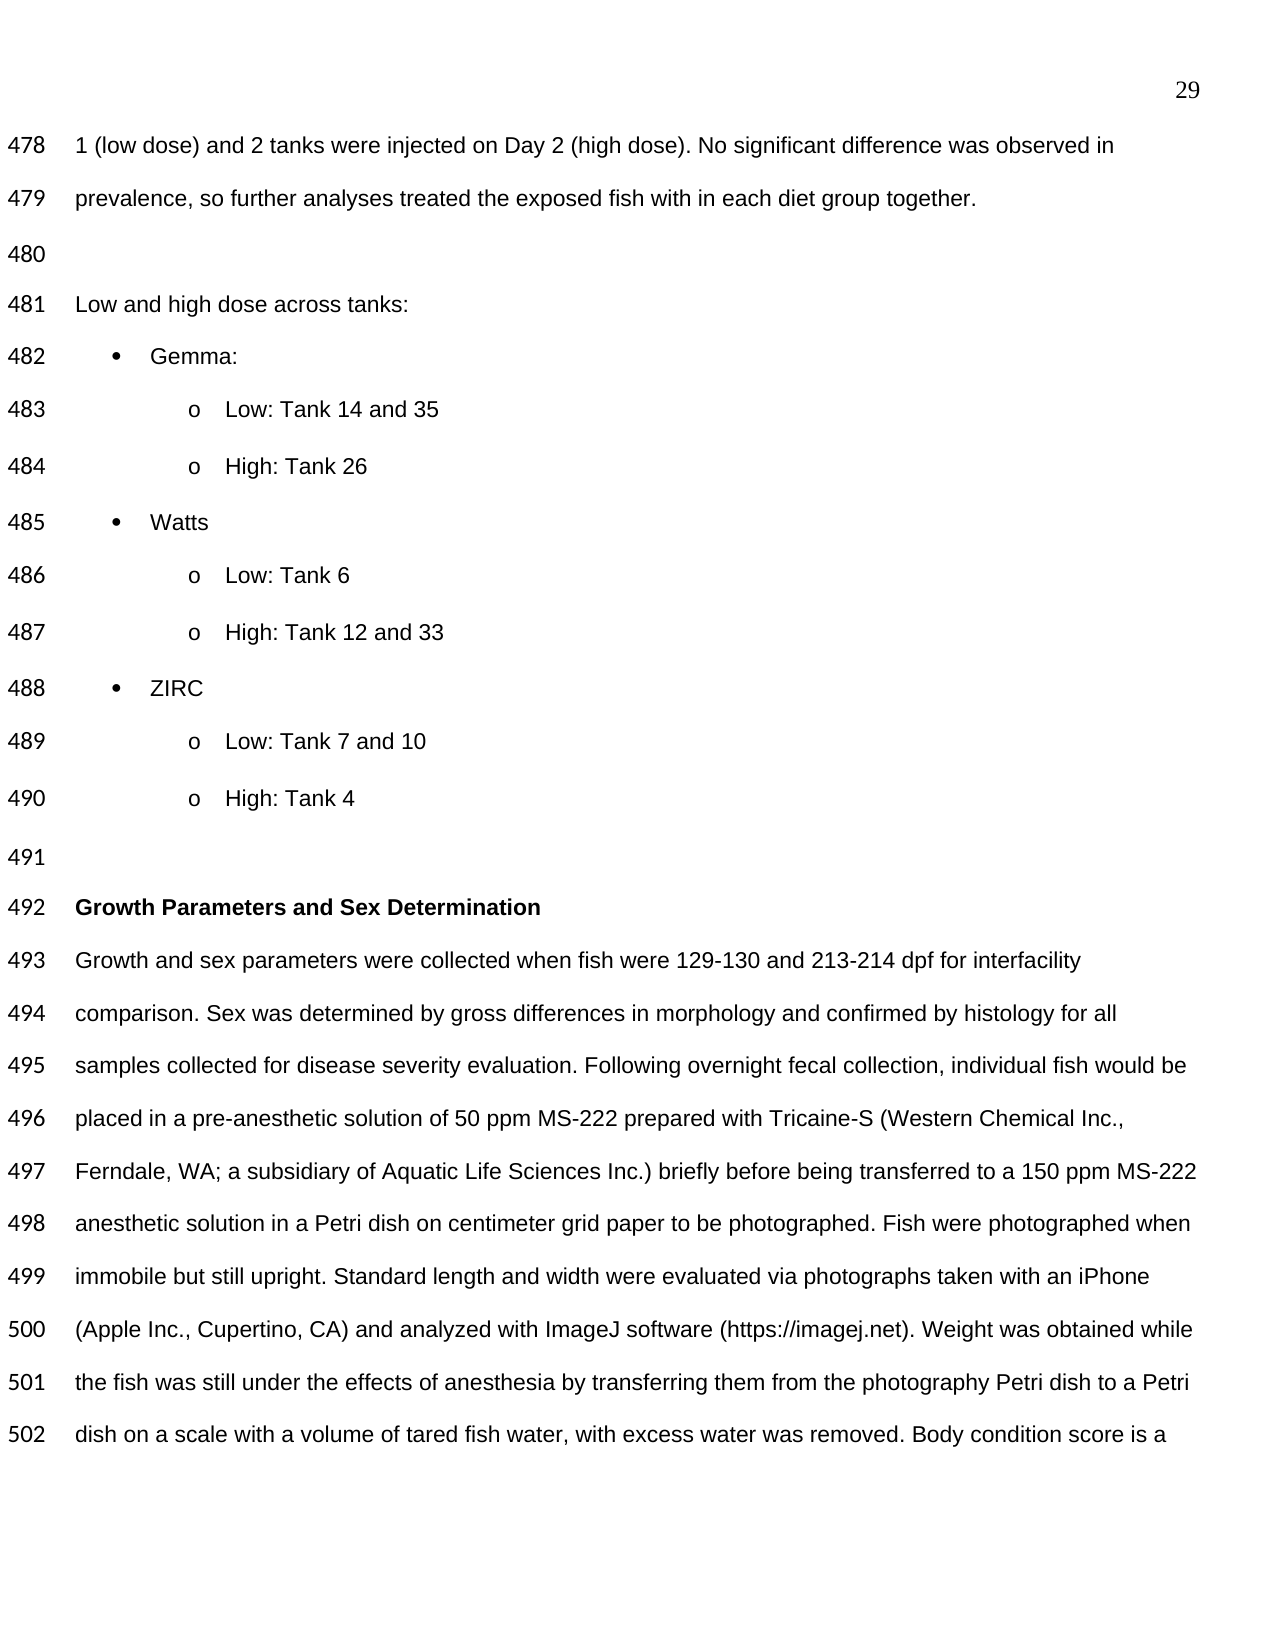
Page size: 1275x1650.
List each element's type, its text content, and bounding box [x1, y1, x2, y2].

list High: Tank 4 [187, 785, 1200, 813]
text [75, 947, 1200, 1448]
list Low: Tank 14 and 35 [187, 396, 1200, 424]
list Gemma: [112, 343, 1200, 370]
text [75, 132, 1200, 212]
list Low: Tank 6 [187, 562, 1200, 590]
list ZIRC [112, 675, 1200, 702]
list Watts [112, 509, 1200, 536]
list High: Tank 26 [187, 453, 1200, 481]
list High: Tank 12 and 33 [187, 619, 1200, 647]
text Low and high dose across tanks: [75, 291, 1200, 317]
text Growth Parameters and Sex Determination [75, 894, 1200, 921]
list Low: Tank 7 and 10 [187, 728, 1200, 756]
